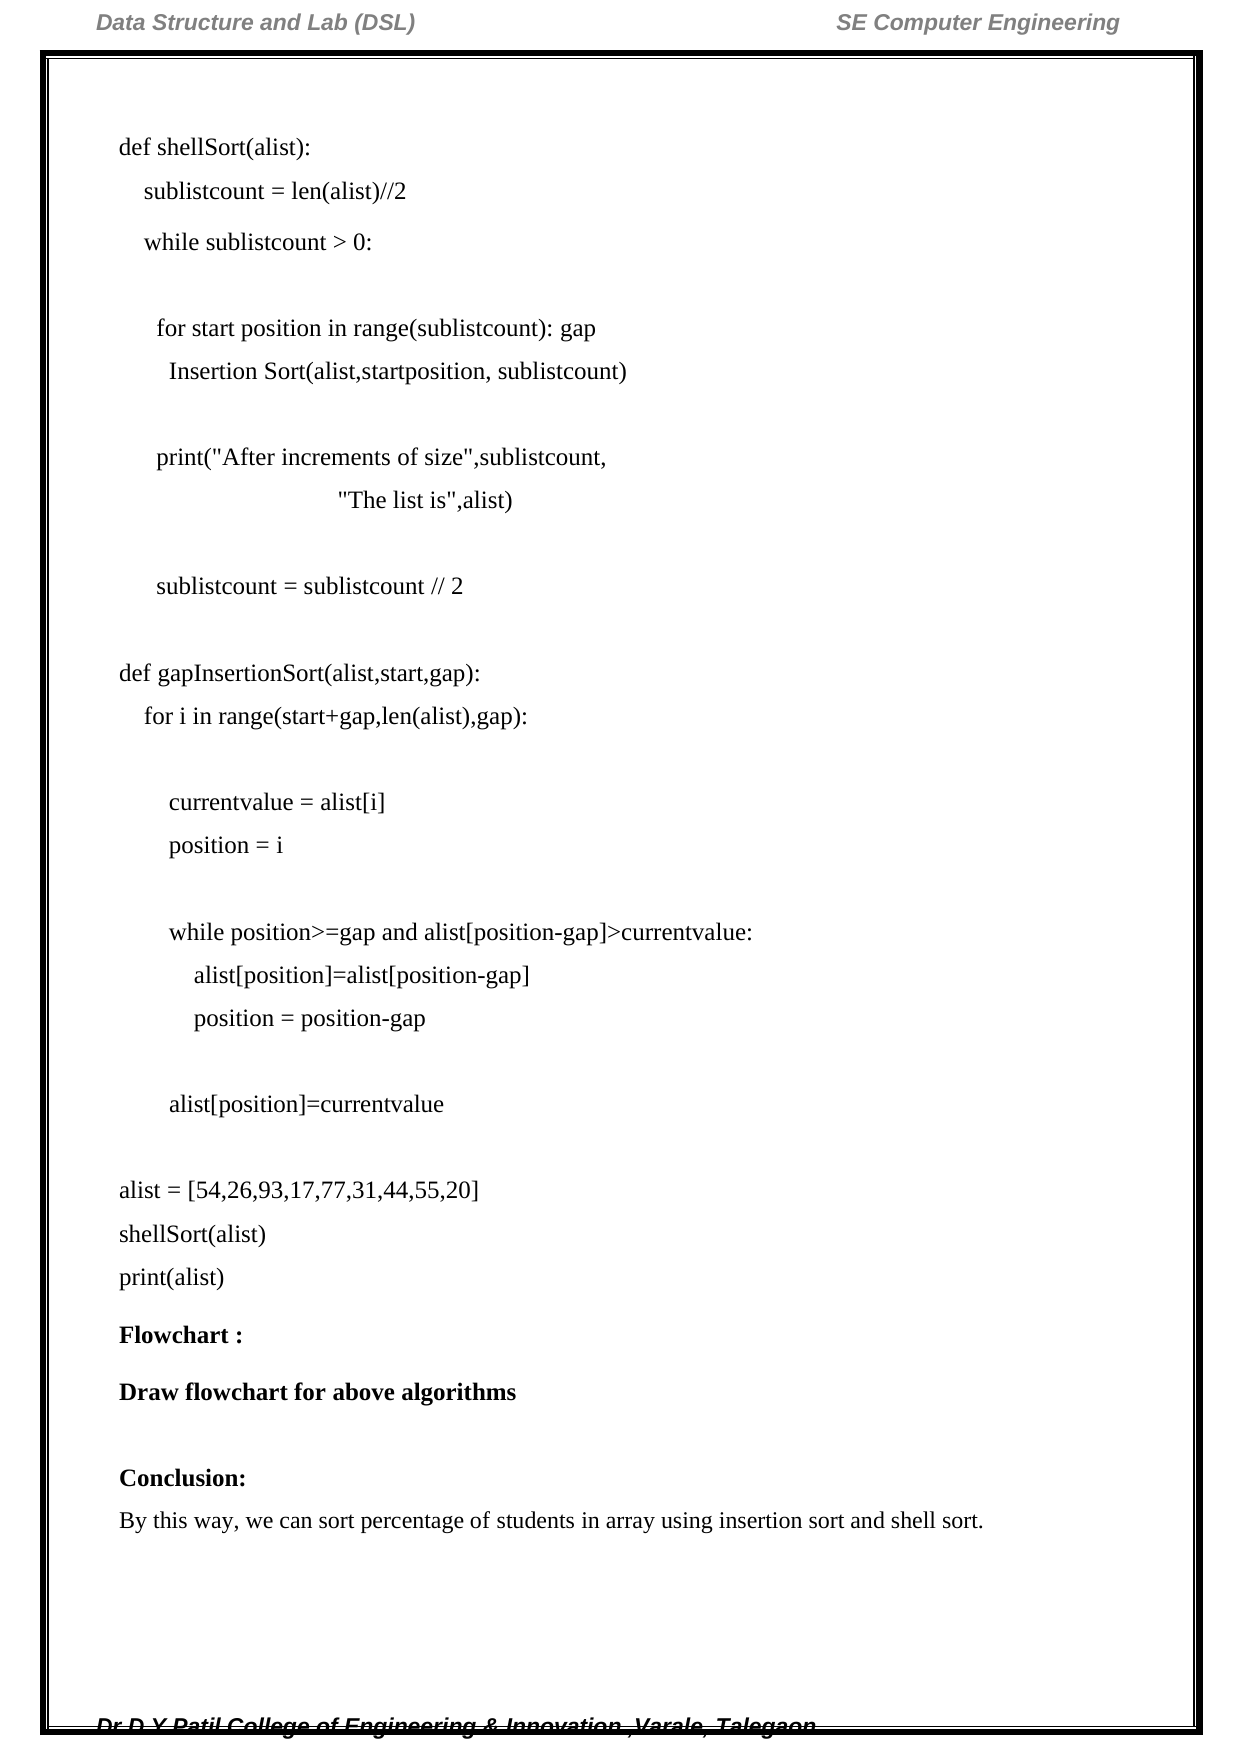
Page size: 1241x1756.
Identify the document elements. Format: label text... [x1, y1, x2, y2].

text Draw flowchart for above algorithms [119, 1377, 1193, 1406]
text alist = [54,26,93,17,77,31,44,55,20] [119, 1176, 1193, 1204]
text for i in range(start+gap,len(alist),gap): [144, 701, 1193, 730]
subtitle Conclusion: [119, 1463, 1193, 1492]
text while sublistcount > 0: [144, 227, 1193, 255]
text for start position in range(sublistcount): gap Insertion Sort(alist,startposition, sublistcount) [156, 313, 653, 385]
subtitle Flowchart : [119, 1320, 1193, 1349]
text print("After increments of size",sublistcount, [156, 442, 1193, 471]
text position = position-gap alist[position]=currentvalue [169, 1003, 634, 1118]
text currentvalue = alist[i] position = i [169, 787, 388, 859]
text while position>=gap and alist[position-gap]>currentvalue: alist[position]=alist[position-gap] [169, 917, 754, 989]
text def gapInsertionSort(alist,start,gap): [119, 658, 1193, 686]
text "The list is",alist) sublistcount = sublistcount // 2 [156, 486, 515, 600]
text def shellSort(alist): sublistcount = len(alist)//2 [119, 132, 407, 204]
text shellSort(alist) print(alist) [119, 1219, 269, 1291]
text By this way, we can sort percentage of students in array using insertion sort and shell sort. [119, 1506, 1193, 1534]
